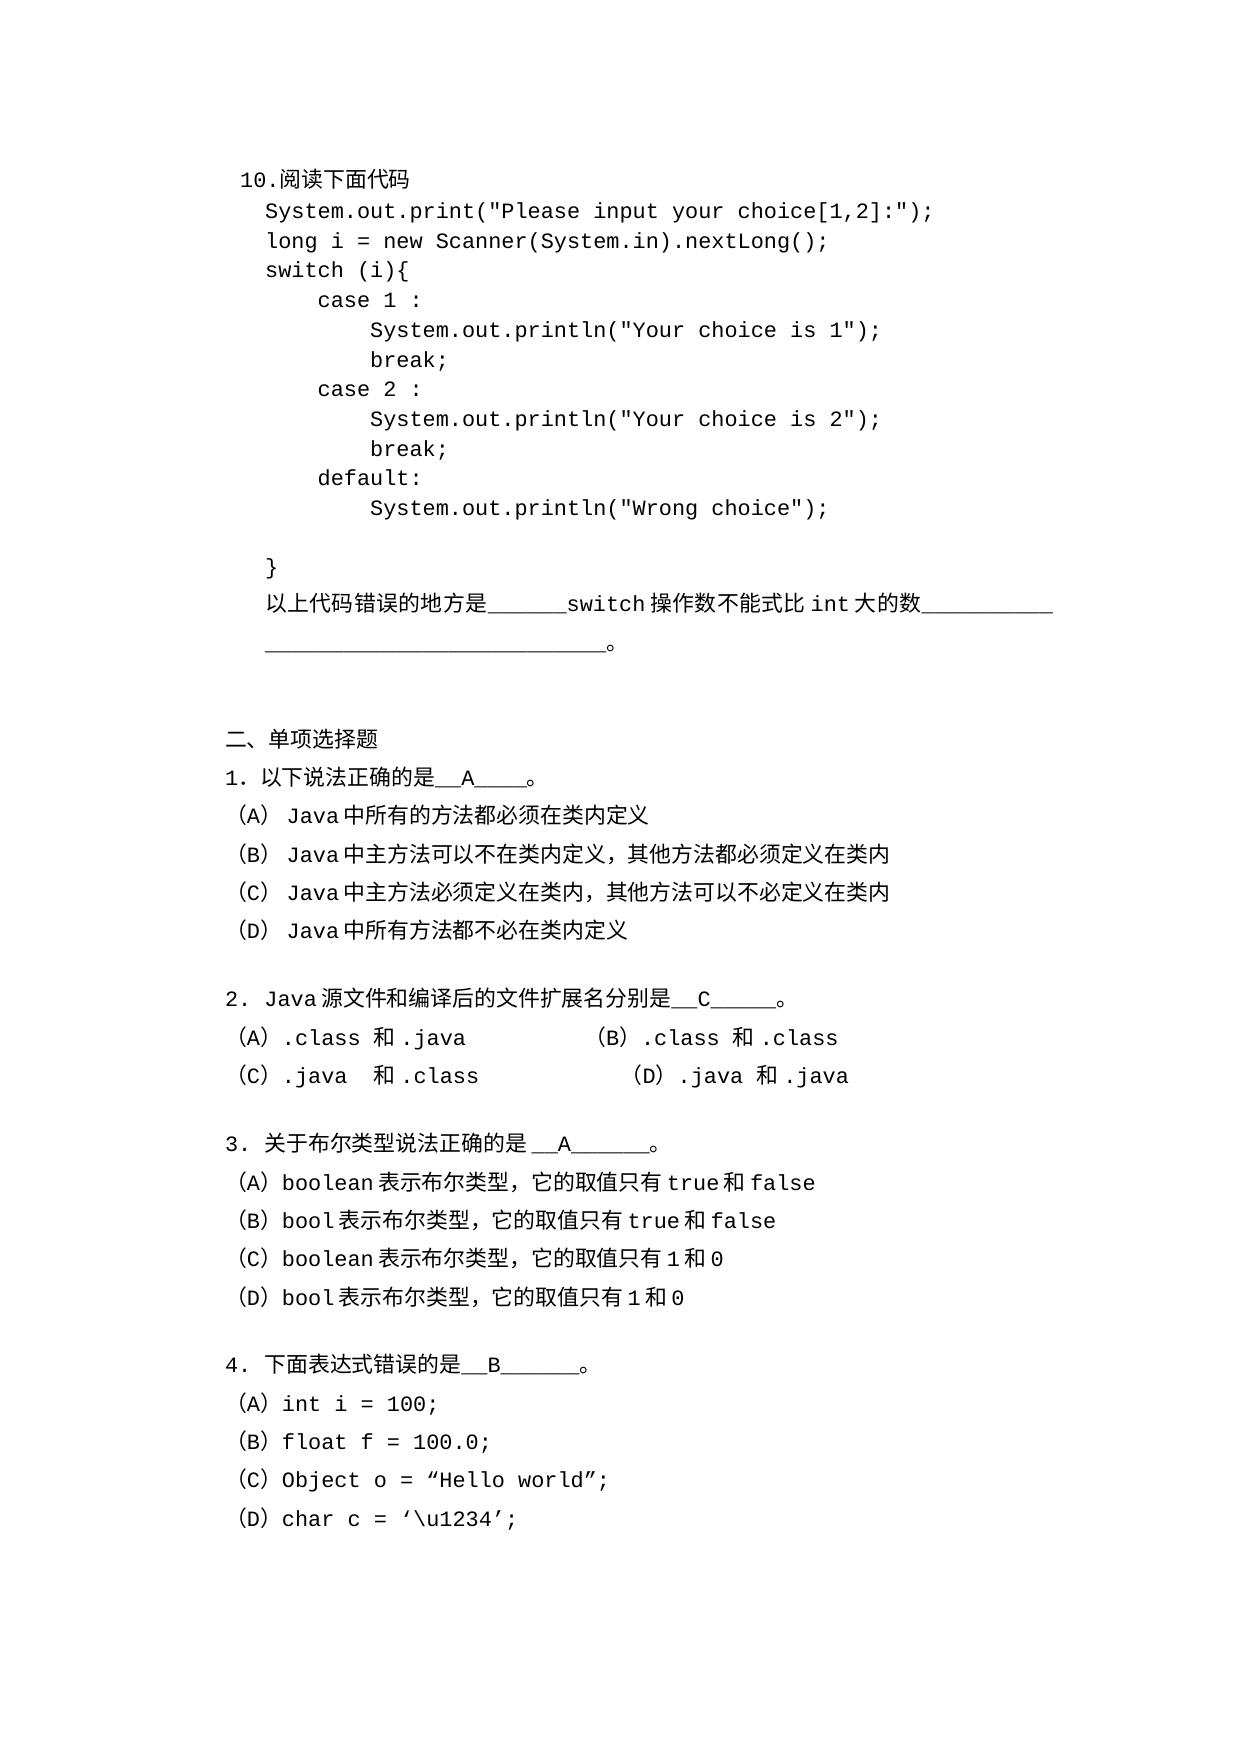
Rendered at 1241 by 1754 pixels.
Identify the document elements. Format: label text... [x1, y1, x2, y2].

list 以上代码错误的地方是______switch操作数不能式比int大的数____________________________________。 [265, 586, 1053, 656]
list （D）bool表示布尔类型，它的取值只有1和0 [225, 1279, 1053, 1311]
list （B） Java中主方法可以不在类内定义，其他方法都必须定义在类内 [225, 837, 1053, 869]
list 二、单项选择题 [225, 722, 1053, 754]
list （B）bool表示布尔类型，它的取值只有true和false [225, 1203, 1053, 1235]
list （D） Java中所有方法都不必在类内定义 [225, 913, 1053, 945]
list （A）int i = 100; [225, 1386, 1053, 1418]
list （C）.java 和 .class （D）.java 和 .java [225, 1058, 1053, 1090]
list System.out.print("Please input your choice[1,2]:"); long i = new Scanner(System.in).nextLong(); switch (i){ case 1 : System.out.println("Your choice is 1"); break; case 2 : System.out.println("Your choice is 2"); break; default: System.out.println("Wrong choice"); } [265, 200, 1053, 581]
list （C） Java中主方法必须定义在类内，其他方法可以不必定义在类内 [225, 875, 1053, 907]
list 1．以下说法正确的是__A____。 [225, 760, 1053, 792]
list （B）float f = 100.0; [225, 1424, 1053, 1456]
list （C）boolean表示布尔类型，它的取值只有1和0 [225, 1241, 1053, 1273]
list （A）.class 和 .java （B）.class 和 .class [225, 1020, 1053, 1052]
list （A） Java中所有的方法都必须在类内定义 [225, 798, 1053, 830]
list 4. 下面表达式错误的是__B______。 [225, 1347, 1053, 1379]
list 2. Java源文件和编译后的文件扩展名分别是__C_____。 [225, 981, 1053, 1013]
list （D）char c = ‘\u1234’; [225, 1501, 1053, 1533]
list 10.阅读下面代码 [187, 162, 1053, 194]
list （A）boolean表示布尔类型，它的取值只有true和false [225, 1164, 1053, 1196]
list 3. 关于布尔类型说法正确的是 __A______。 [225, 1126, 1053, 1158]
list （C）Object o = “Hello world”; [225, 1462, 1053, 1494]
